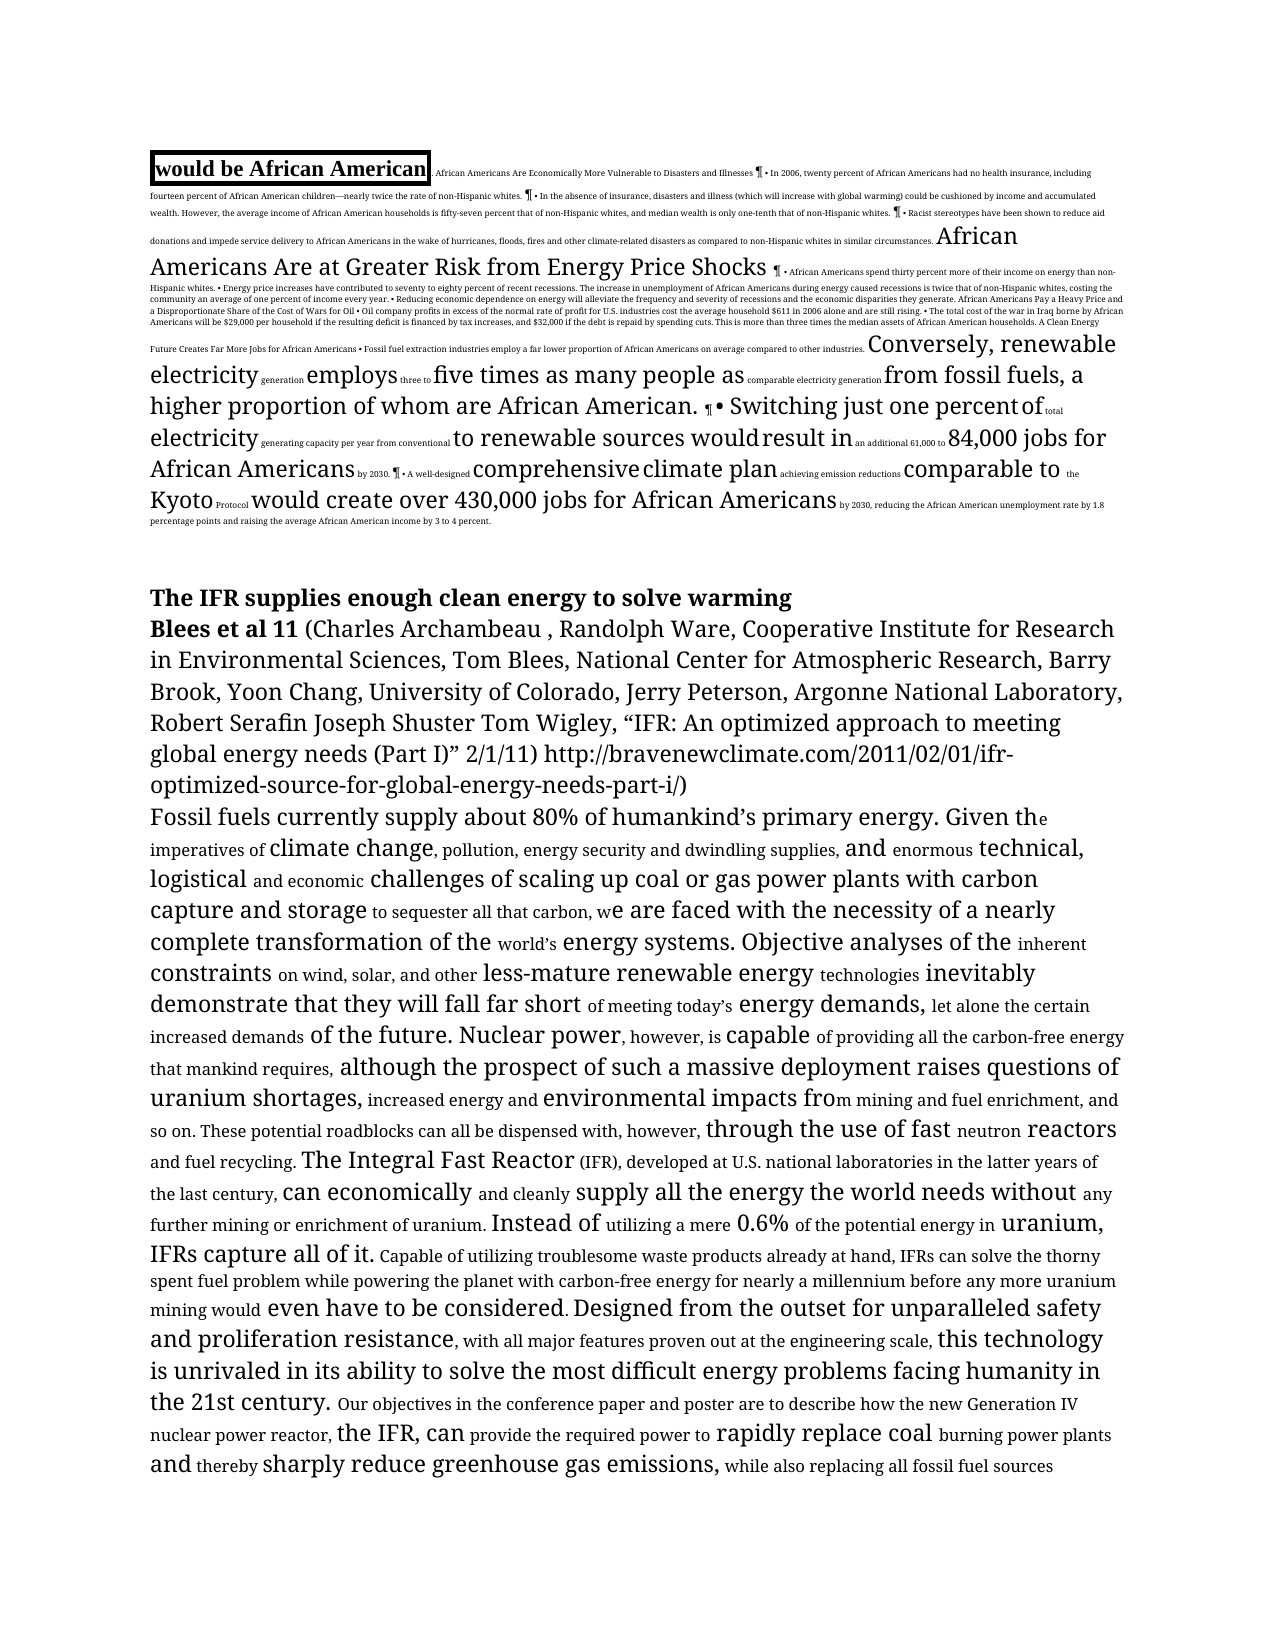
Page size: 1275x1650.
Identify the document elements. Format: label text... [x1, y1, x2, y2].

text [150, 150, 1125, 527]
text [150, 801, 1125, 1479]
text Blees et al 11 (Charles Archambeau , Randolph Ware, Cooperative Institute for Research in Environmental Sciences, Tom Blees, National Center for Atmospheric Research, Barry Brook, Yoon Chang, University of Colorado, Jerry Peterson, Argonne National Laboratory, Robert Serafin Joseph Shuster Tom Wigley, “IFR: An optimized approach to meeting global energy needs (Part I)” 2/1/11) http://bravenewclimate.com/2011/02/01/ifr-optimized-source-for-global-energy-needs-part-i/) [150, 613, 1125, 801]
text The IFR supplies enough clean energy to solve warming [150, 582, 1125, 613]
